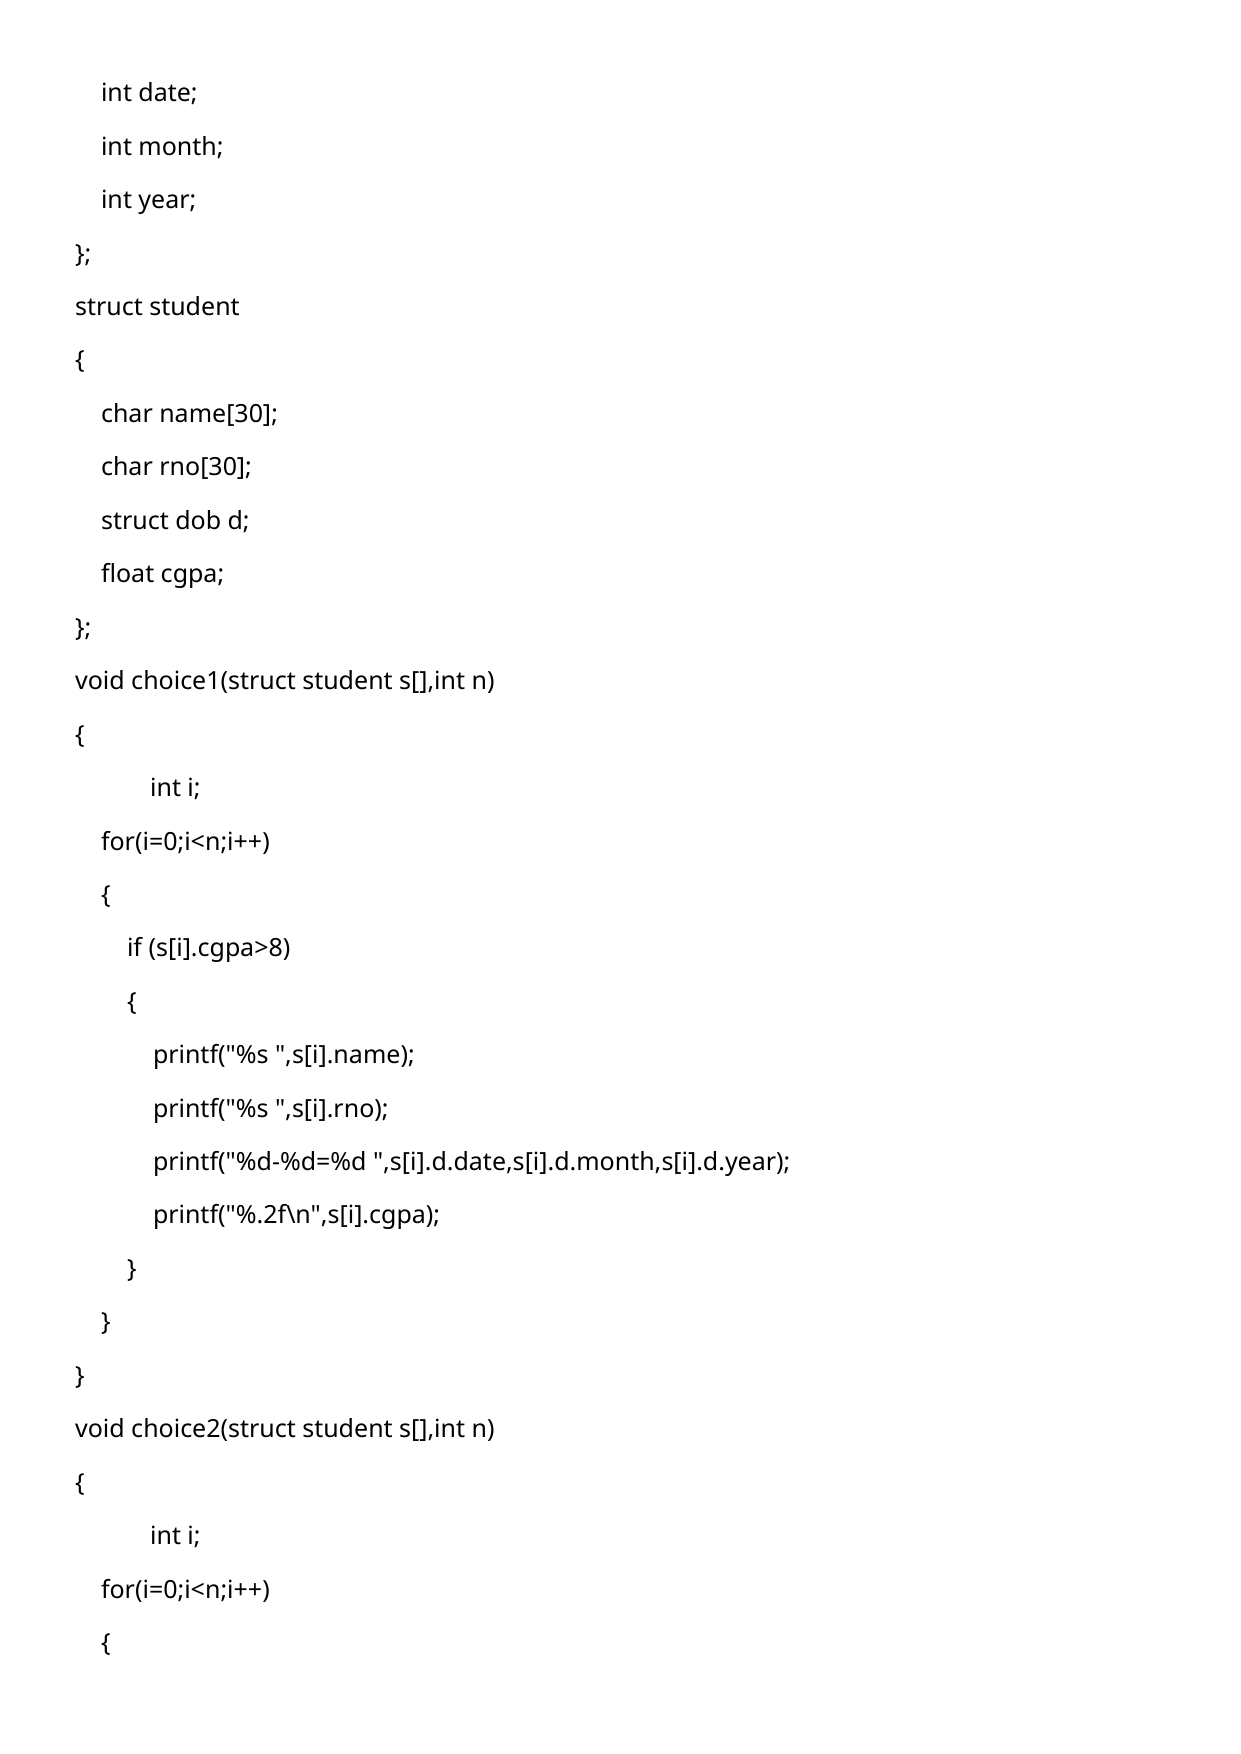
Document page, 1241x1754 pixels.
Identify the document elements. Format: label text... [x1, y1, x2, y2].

text { [75, 983, 1165, 1017]
text char rno[30]; [75, 449, 1165, 483]
text int i; [75, 770, 1165, 804]
text for(i=0;i<n;i++) [75, 823, 1165, 857]
text for(i=0;i<n;i++) [75, 1571, 1165, 1605]
text printf("%.2f\n",s[i].cgpa); [75, 1197, 1165, 1231]
text { [75, 877, 1165, 911]
text void choice2(struct student s[],int n) [75, 1411, 1165, 1445]
text { [75, 1464, 1165, 1498]
text float cgpa; [75, 556, 1165, 590]
text { [75, 1625, 1165, 1659]
text } [75, 1251, 1165, 1285]
text }; [75, 609, 1165, 643]
text char name[30]; [75, 396, 1165, 430]
text { [75, 342, 1165, 376]
text printf("%s ",s[i].name); [75, 1037, 1165, 1071]
text int i; [75, 1518, 1165, 1552]
text } [75, 1357, 1165, 1392]
text } [75, 1304, 1165, 1338]
text printf("%s ",s[i].rno); [75, 1090, 1165, 1124]
text struct student [75, 289, 1165, 323]
text printf("%d-%d=%d ",s[i].d.date,s[i].d.month,s[i].d.year); [75, 1144, 1165, 1178]
text }; [75, 235, 1165, 269]
text int date; [75, 75, 1165, 109]
text void choice1(struct student s[],int n) [75, 663, 1165, 697]
text int year; [75, 182, 1165, 216]
text { [75, 716, 1165, 750]
text int month; [75, 128, 1165, 162]
text if (s[i].cgpa>8) [75, 930, 1165, 964]
text struct dob d; [75, 502, 1165, 537]
